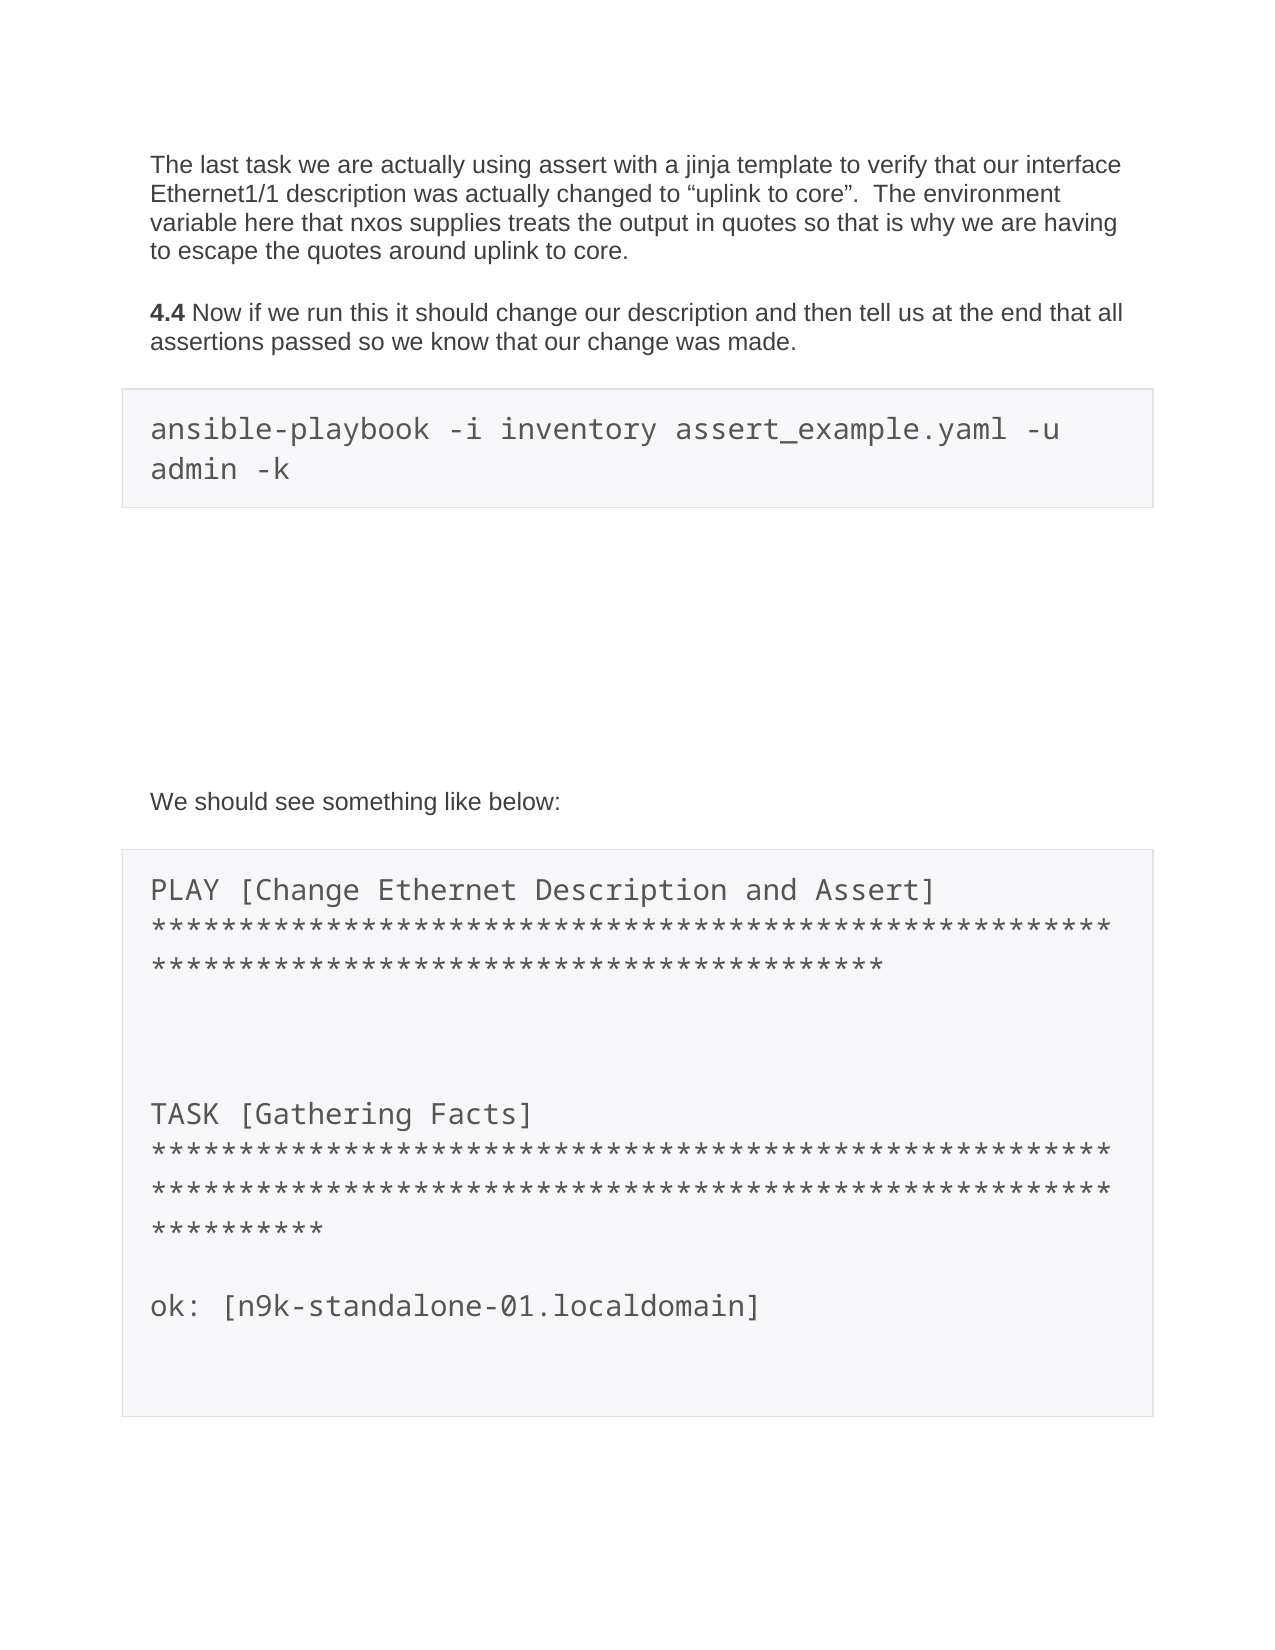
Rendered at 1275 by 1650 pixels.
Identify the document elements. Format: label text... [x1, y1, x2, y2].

text 4.4 Now if we run this it should change our description and then tell us at the end that all assertions passed so we know that our change was made. [150, 298, 1125, 355]
text We should see something like below: [150, 787, 1125, 816]
text ansible-playbook -i inventory assert_example.yaml -u admin -k [123, 390, 1152, 507]
text ok: [n9k-standalone-01.localdomain] [123, 1265, 1152, 1325]
text TASK [Gathering Facts] ************************************************************************************************************************ [123, 1073, 1152, 1252]
text The last task we are actually using assert with a jinja template to verify that our interface Ethernet1/1 description was actually changed to “uplink to core”. The environment variable here that nxos supplies treats the output in quotes so that is why we are having to escape the quotes around uplink to core. [150, 150, 1125, 265]
text PLAY [Change Ethernet Description and Assert] ************************************************************************************************* [123, 850, 1152, 988]
